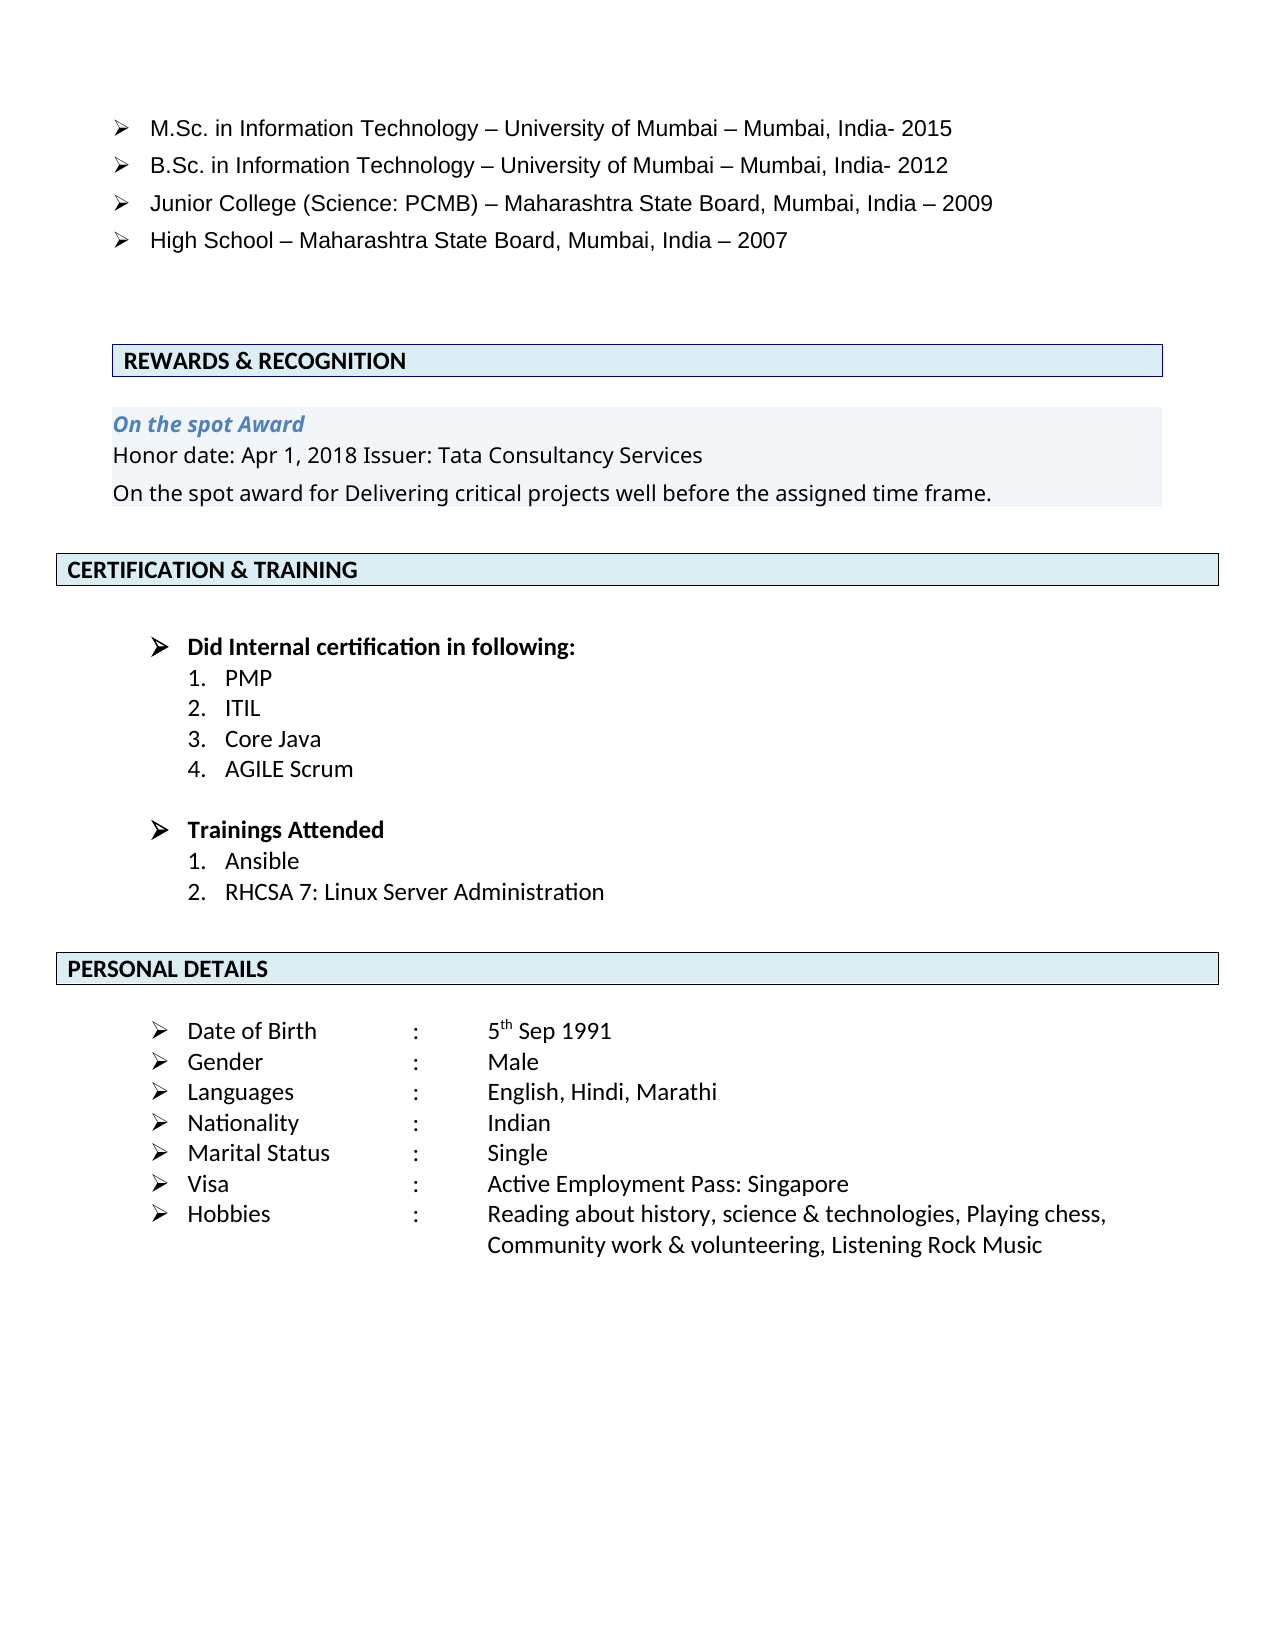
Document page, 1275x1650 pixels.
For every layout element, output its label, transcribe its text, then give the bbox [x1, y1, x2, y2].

list Date of Birth : 5th Sep 1991 [150, 1015, 1162, 1046]
text Community work & volunteering, Listening Rock Music [487, 1229, 1162, 1259]
list M.Sc. in Information Technology – University of Mumbai – Mumbai, India- 2015 [112, 104, 1162, 141]
list RHCSA 7: Linux Server Administration [187, 876, 1162, 906]
text On the spot award for Delivering critical projects well before the assigned time frame. [112, 470, 1162, 507]
list Did Internal certification in following: [150, 632, 1162, 662]
subtitle On the spot Award [112, 407, 1162, 439]
list Marital Status : Single [150, 1137, 1162, 1168]
table_header PERSONAL DETAILS [57, 953, 1218, 983]
subtitle Honor date: Apr 1, 2018 Issuer: Tata Consultancy Services [112, 439, 1162, 470]
list Junior College (Science: PCMB) – Maharashtra State Board, Mumbai, India – 2009 [112, 179, 1162, 216]
list B.Sc. in Information Technology – University of Mumbai – Mumbai, India- 2012 [112, 141, 1162, 179]
list Core Java [187, 723, 1162, 754]
list Languages : English, Hindi, Marathi [150, 1076, 1162, 1107]
table_header CERTIFICATION & TRAINING [57, 554, 1218, 585]
list ITIL [187, 693, 1162, 723]
list Nationality : Indian [150, 1107, 1162, 1137]
list PMP [187, 662, 1162, 693]
table_header REWARDS & RECOGNITION [113, 345, 1162, 376]
list High School – Maharashtra State Board, Mumbai, India – 2007 [112, 216, 1162, 254]
list AGILE Scrum [187, 754, 1162, 784]
list Hobbies : Reading about history, science & technologies, Playing chess, [150, 1198, 1162, 1229]
list Ansible [187, 845, 1162, 876]
list Visa : Active Employment Pass: Singapore [150, 1168, 1162, 1198]
list Trainings Attended [150, 815, 1162, 845]
list Gender : Male [150, 1046, 1162, 1076]
